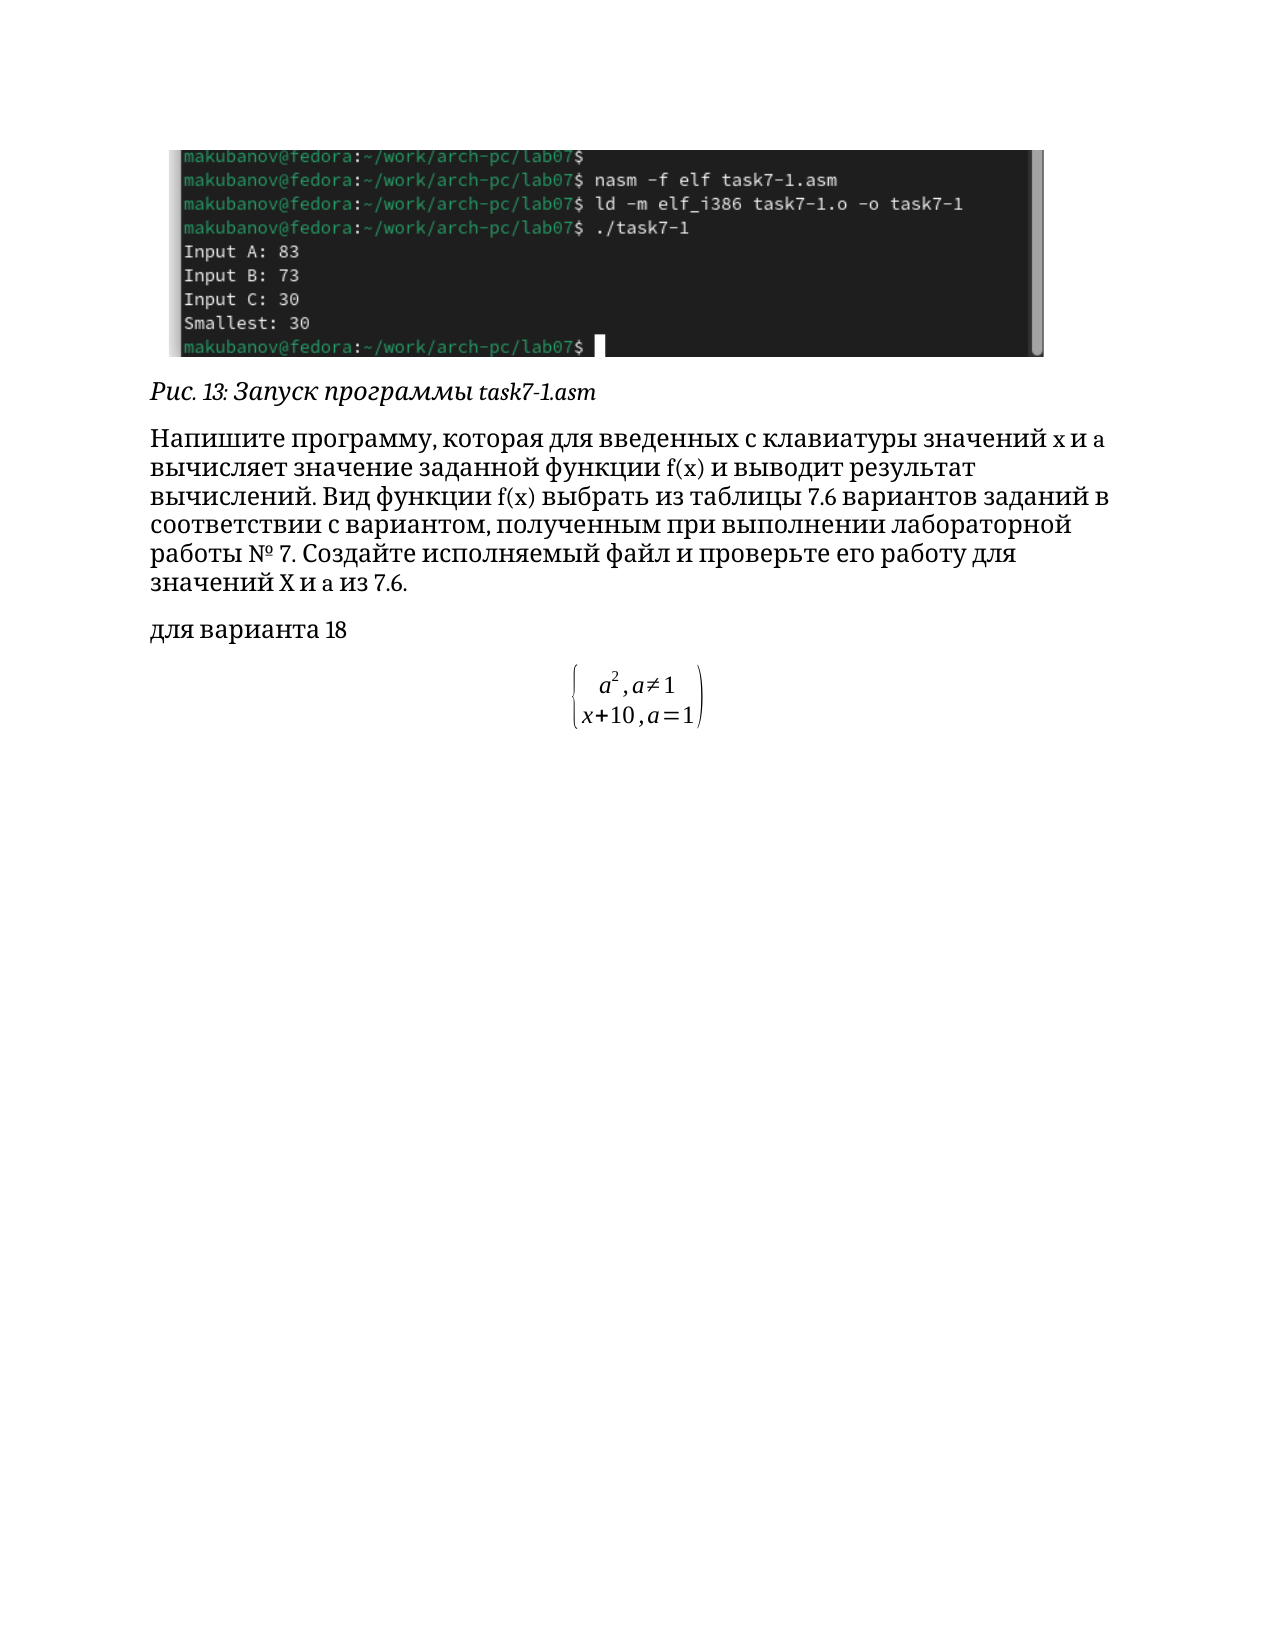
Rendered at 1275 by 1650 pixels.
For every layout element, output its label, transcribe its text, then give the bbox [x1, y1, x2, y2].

text Рис. 13: Запуск программы task7-1.asm [150, 377, 1125, 406]
text для варианта 18 [150, 616, 1125, 645]
text Напишите программу, которая для введенных с клавиатуры значений x и a вычисляет значение заданной функции f(x) и выводит результат вычислений. Вид функции f(x) выбрать из таблицы 7.6 вариантов заданий в соответствии с вариантом, полученным при выполнении лабораторной работы № 7. Создайте исполняемый файл и проверьте его работу для значений X и a из 7.6. [150, 425, 1125, 597]
picture [168, 150, 1044, 357]
